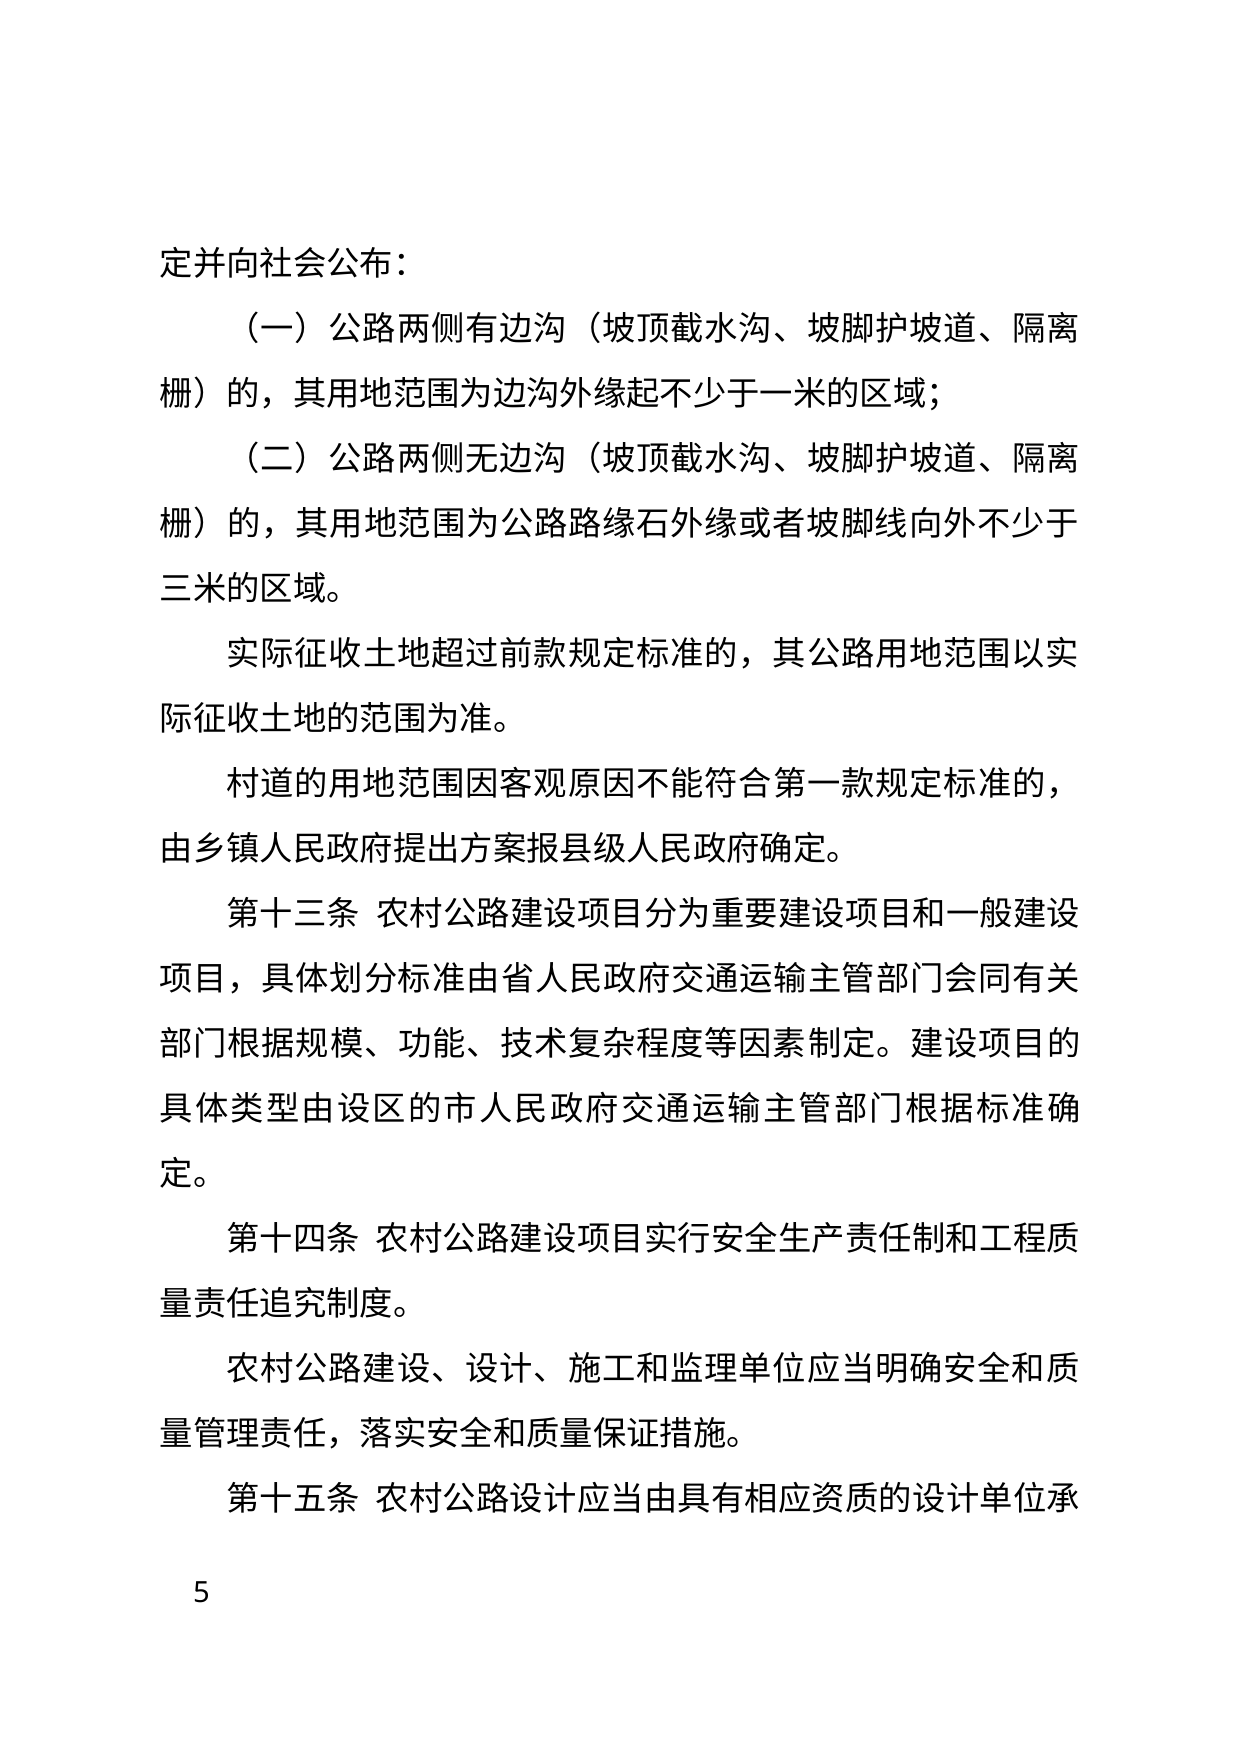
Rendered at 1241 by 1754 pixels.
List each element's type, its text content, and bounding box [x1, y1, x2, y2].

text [159, 1463, 1081, 1528]
text 实际征收土地超过前款规定标准的，其公路用地范围以实际征收土地的范围为准。 [159, 618, 1081, 748]
text （二）公路两侧无边沟（坡顶截水沟、坡脚护坡道、隔离栅）的，其用地范围为公路路缘石外缘或者坡脚线向外不少于三米的区域。 [159, 423, 1081, 618]
text （一）公路两侧有边沟（坡顶截水沟、坡脚护坡道、隔离栅）的，其用地范围为边沟外缘起不少于一米的区域； [159, 293, 1081, 423]
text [159, 228, 1081, 293]
text 农村公路建设、设计、施工和监理单位应当明确安全和质量管理责任，落实安全和质量保证措施。 [159, 1333, 1081, 1463]
text 村道的用地范围因客观原因不能符合第一款规定标准的，由乡镇人民政府提出方案报县级人民政府确定。 [159, 748, 1081, 878]
text 第十四条 农村公路建设项目实行安全生产责任制和工程质量责任追究制度。 [159, 1203, 1081, 1333]
text 第十三条 农村公路建设项目分为重要建设项目和一般建设项目，具体划分标准由省人民政府交通运输主管部门会同有关部门根据规模、功能、技术复杂程度等因素制定。建设项目的具体类型由设区的市人民政府交通运输主管部门根据标准确定。 [159, 878, 1081, 1203]
